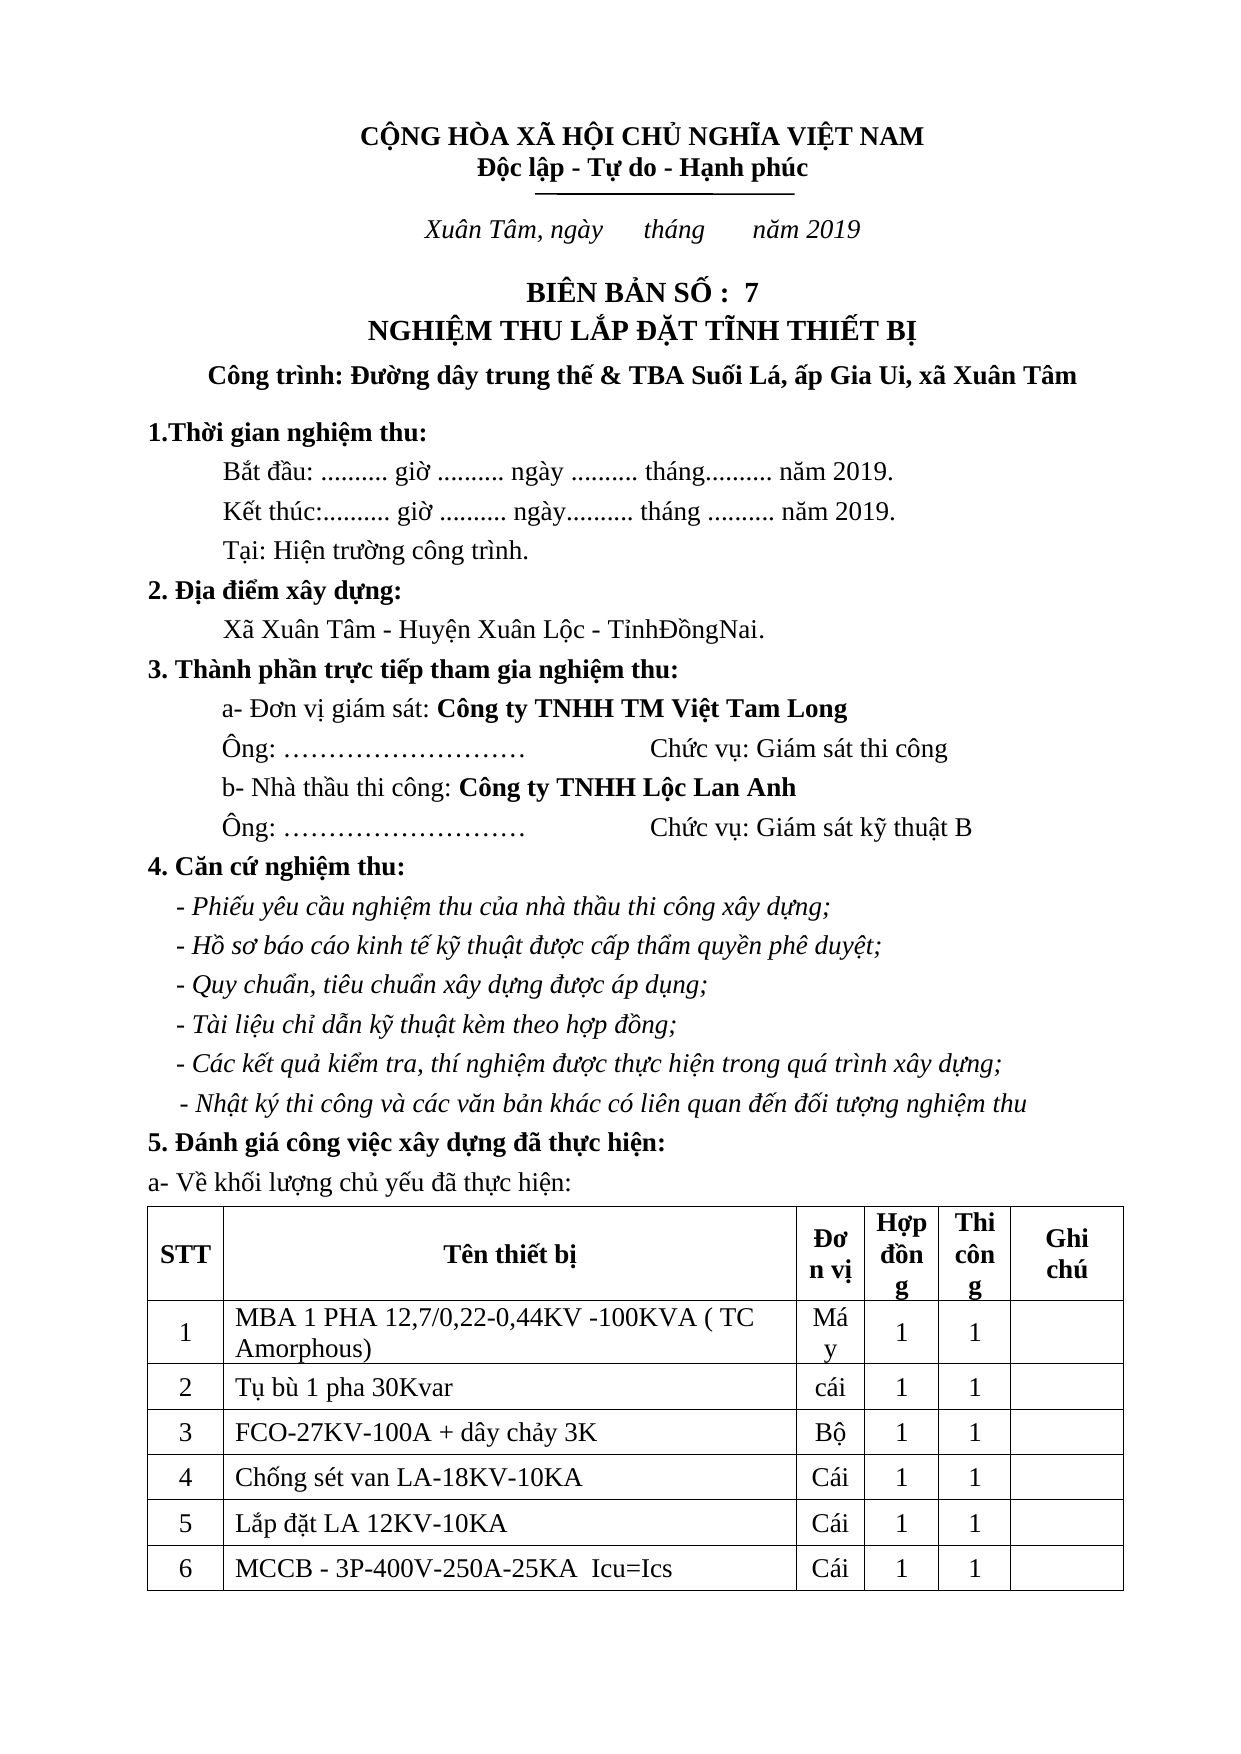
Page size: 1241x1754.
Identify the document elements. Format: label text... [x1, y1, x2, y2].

table_cell [1011, 1455, 1123, 1499]
text a- Đơn vị giám sát: Công ty TNHH TM Việt Tam Long [148, 692, 1137, 723]
table_cell MBA 1 PHA 12,7/0,22-0,44KV -100KVA ( TC Amorphous) [224, 1301, 796, 1363]
text Xuân Tâm, ngày tháng năm 2019 [148, 213, 1137, 244]
text - Nhật ký thi công và các văn bản khác có liên quan đến đối tượng nghiệm thu [179, 1087, 1137, 1118]
table_header Tên thiết bị [224, 1207, 796, 1300]
table_cell 1 [865, 1410, 938, 1454]
text Ông: ……………………… Chức vụ: Giám sát kỹ thuật B [148, 811, 1137, 842]
table_cell 3 [148, 1410, 223, 1454]
table_cell Chống sét van LA-18KV-10KA [224, 1455, 796, 1499]
text Độc lập - Tự do - Hạnh phúc [148, 151, 1137, 182]
table_cell 1 [865, 1364, 938, 1409]
text - Các kết quả kiểm tra, thí nghiệm được thực hiện trong quá trình xây dựng; [176, 1048, 1137, 1079]
table_cell Máy [797, 1301, 864, 1363]
table_cell 1 [939, 1500, 1010, 1544]
table_cell 4 [148, 1455, 223, 1499]
table_cell 1 [939, 1410, 1010, 1454]
text BIÊN BẢN SỐ : 7 [148, 276, 1137, 309]
table_cell Lắp đặt LA 12KV-10KA [224, 1500, 796, 1544]
table_cell 1 [939, 1364, 1010, 1409]
table_header Ghi chú [1011, 1207, 1123, 1300]
table_cell [1011, 1410, 1123, 1454]
text Xã Xuân Tâm - Huyện Xuân Lộc - TỉnhĐồngNai. [148, 613, 1137, 644]
text CỘNG HÒA XÃ HỘI CHỦ NGHĨA VIỆT NAM [148, 120, 1137, 151]
table_cell 2 [148, 1364, 223, 1409]
table_cell 1 [939, 1455, 1010, 1499]
table_cell 6 [148, 1546, 223, 1590]
text b- Nhà thầu thi công: Công ty TNHH Lộc Lan Anh [148, 771, 1137, 802]
table_cell 1 [865, 1301, 938, 1363]
table_cell cái [797, 1364, 864, 1409]
table_cell [1011, 1301, 1123, 1363]
table_header Hợp đồng [865, 1207, 938, 1300]
text 3. Thành phần trực tiếp tham gia nghiệm thu: [148, 653, 1137, 684]
subtitle NGHIỆM THU LẮP ĐẶT TĨNH THIẾT BỊ [148, 313, 1137, 347]
text 4. Căn cứ nghiệm thu: [148, 850, 1137, 881]
text - Tài liệu chỉ dẫn kỹ thuật kèm theo hợp đồng; [176, 1008, 1137, 1039]
table_cell 1 [939, 1546, 1010, 1590]
table_cell 1 [148, 1301, 223, 1363]
table_cell Cái [797, 1500, 864, 1544]
table_cell [1011, 1500, 1123, 1544]
table_cell 5 [148, 1500, 223, 1544]
text 5. Đánh giá công việc xây dựng đã thực hiện: [148, 1127, 1137, 1158]
table_cell [1011, 1364, 1123, 1409]
text a- Về khối lượng chủ yếu đã thực hiện: [148, 1166, 1137, 1197]
table_cell 1 [865, 1455, 938, 1499]
table_header STT [148, 1207, 223, 1300]
table_cell MCCB - 3P-400V-250A-25KA Icu=Ics [224, 1546, 796, 1590]
table_cell Cái [797, 1455, 864, 1499]
text 1.Thời gian nghiệm thu: [148, 416, 1137, 447]
table_header Thi công [939, 1207, 1010, 1300]
table_cell Cái [797, 1546, 864, 1590]
text Bắt đầu: .......... giờ .......... ngày .......... tháng.......... năm 2019. [223, 455, 1137, 487]
text - Quy chuẩn, tiêu chuẩn xây dựng được áp dụng; [176, 969, 1137, 1000]
table_header Đơn vị [797, 1207, 864, 1300]
text Công trình: Đường dây trung thế & TBA Suối Lá, ấp Gia Ui, xã Xuân Tâm [148, 359, 1137, 391]
table_cell [1011, 1546, 1123, 1590]
text Ông: ……………………… Chức vụ: Giám sát thi công [148, 732, 1137, 763]
text Kết thúc:.......... giờ .......... ngày.......... tháng .......... năm 2019. [223, 495, 1137, 526]
table_cell Bộ [797, 1410, 864, 1454]
text Tại: Hiện trường công trình. [223, 534, 1137, 566]
text 2. Địa điểm xây dựng: [148, 574, 1137, 605]
table_cell FCO-27KV-100A + dây chảy 3K [224, 1410, 796, 1454]
text - Phiếu yêu cầu nghiệm thu của nhà thầu thi công xây dựng; [176, 890, 1137, 921]
text - Hồ sơ báo cáo kinh tế kỹ thuật được cấp thẩm quyền phê duyệt; [176, 929, 1137, 960]
table_cell 1 [865, 1500, 938, 1544]
table_cell Tụ bù 1 pha 30Kvar [224, 1364, 796, 1409]
table_cell 1 [865, 1546, 938, 1590]
table_cell 1 [939, 1301, 1010, 1363]
